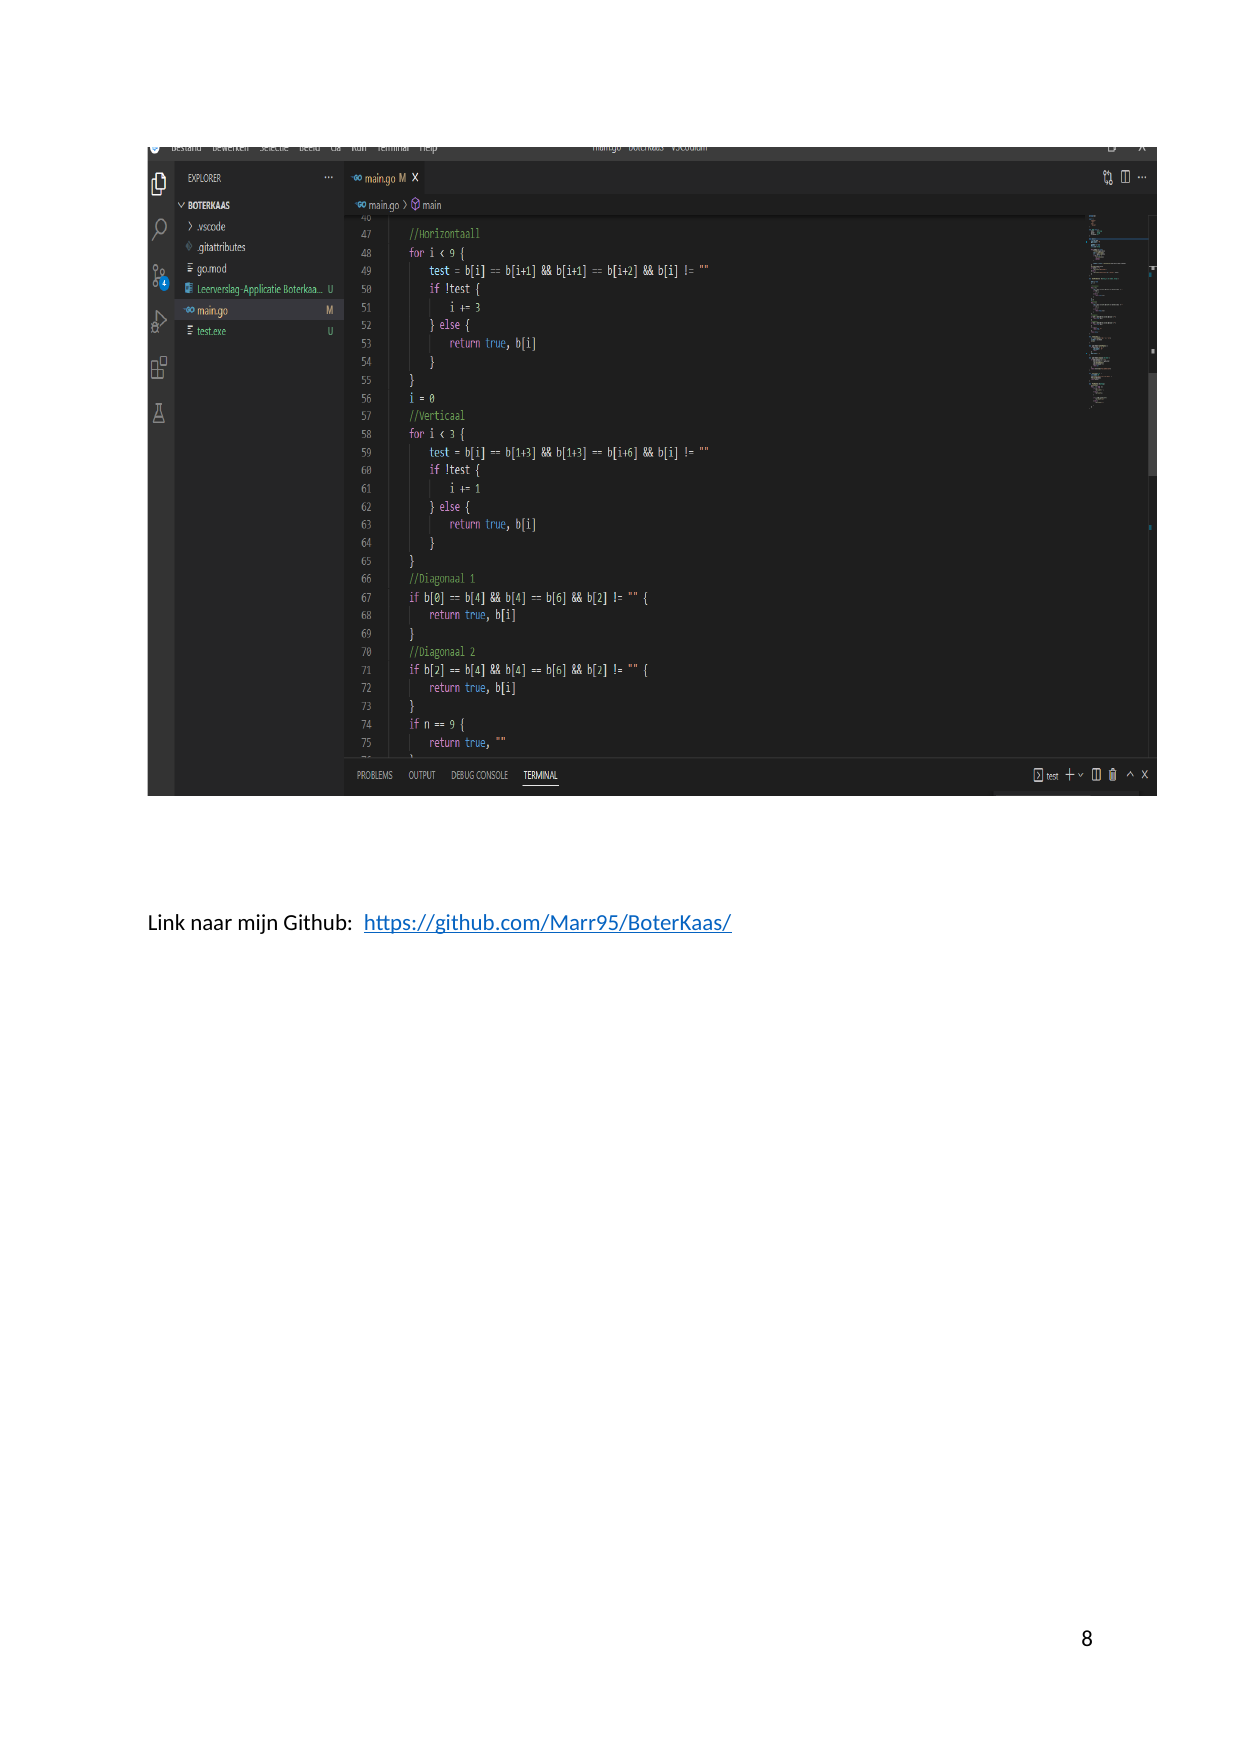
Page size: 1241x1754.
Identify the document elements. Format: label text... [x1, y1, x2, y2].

picture [147, 147, 1157, 796]
text Link naar mijn Github: https://github.com/Marr95/BoterKaas/ [148, 908, 1093, 936]
